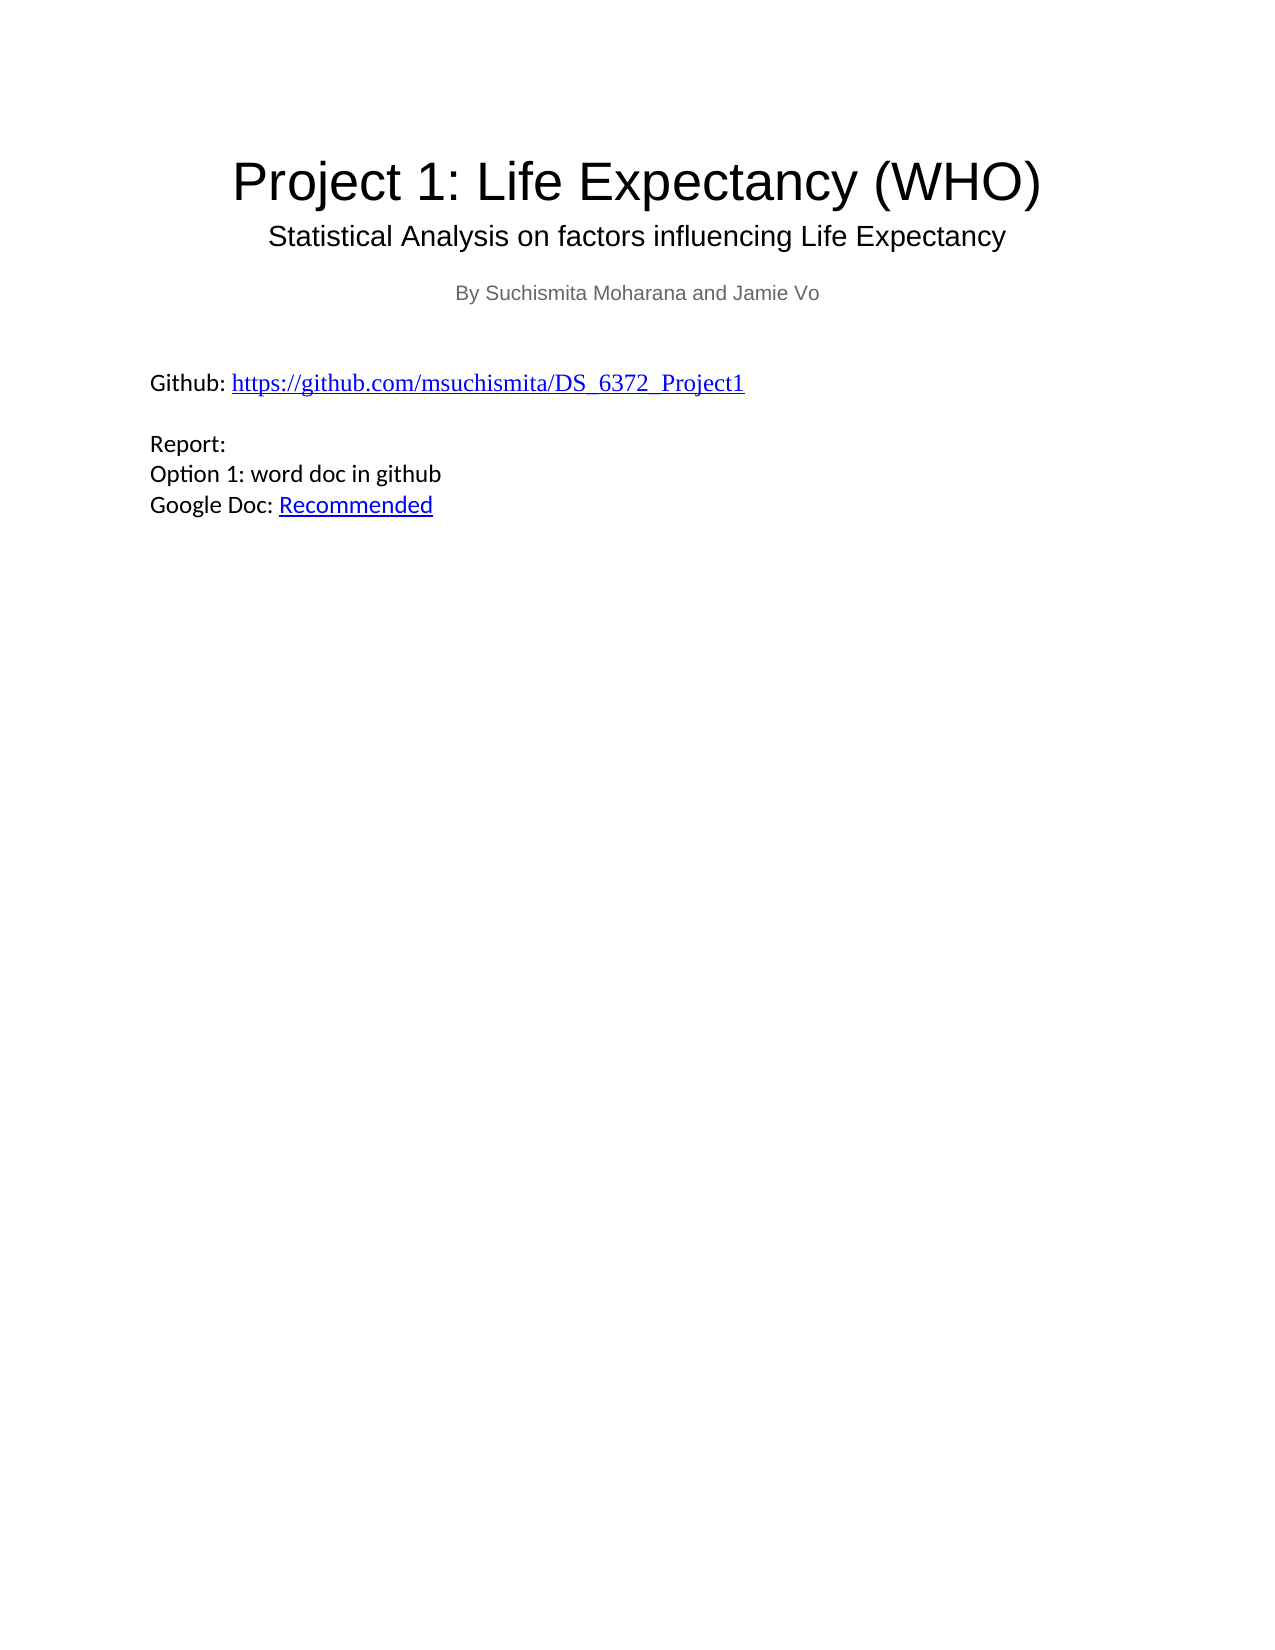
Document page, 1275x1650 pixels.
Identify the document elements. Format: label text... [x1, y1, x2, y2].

text By Suchismita Moharana and Jamie Vo [150, 281, 1125, 305]
text Google Doc: Recommended [150, 489, 1125, 519]
text Statistical Analysis on factors influencing Life Expectancy [150, 218, 1125, 252]
text Report: [150, 428, 1125, 458]
text Github: https://github.com/msuchismita/DS_6372_Project1 [150, 367, 1125, 397]
text Project 1: Life Expectancy (WHO) [150, 150, 1125, 212]
text Option 1: word doc in github [150, 458, 1125, 489]
